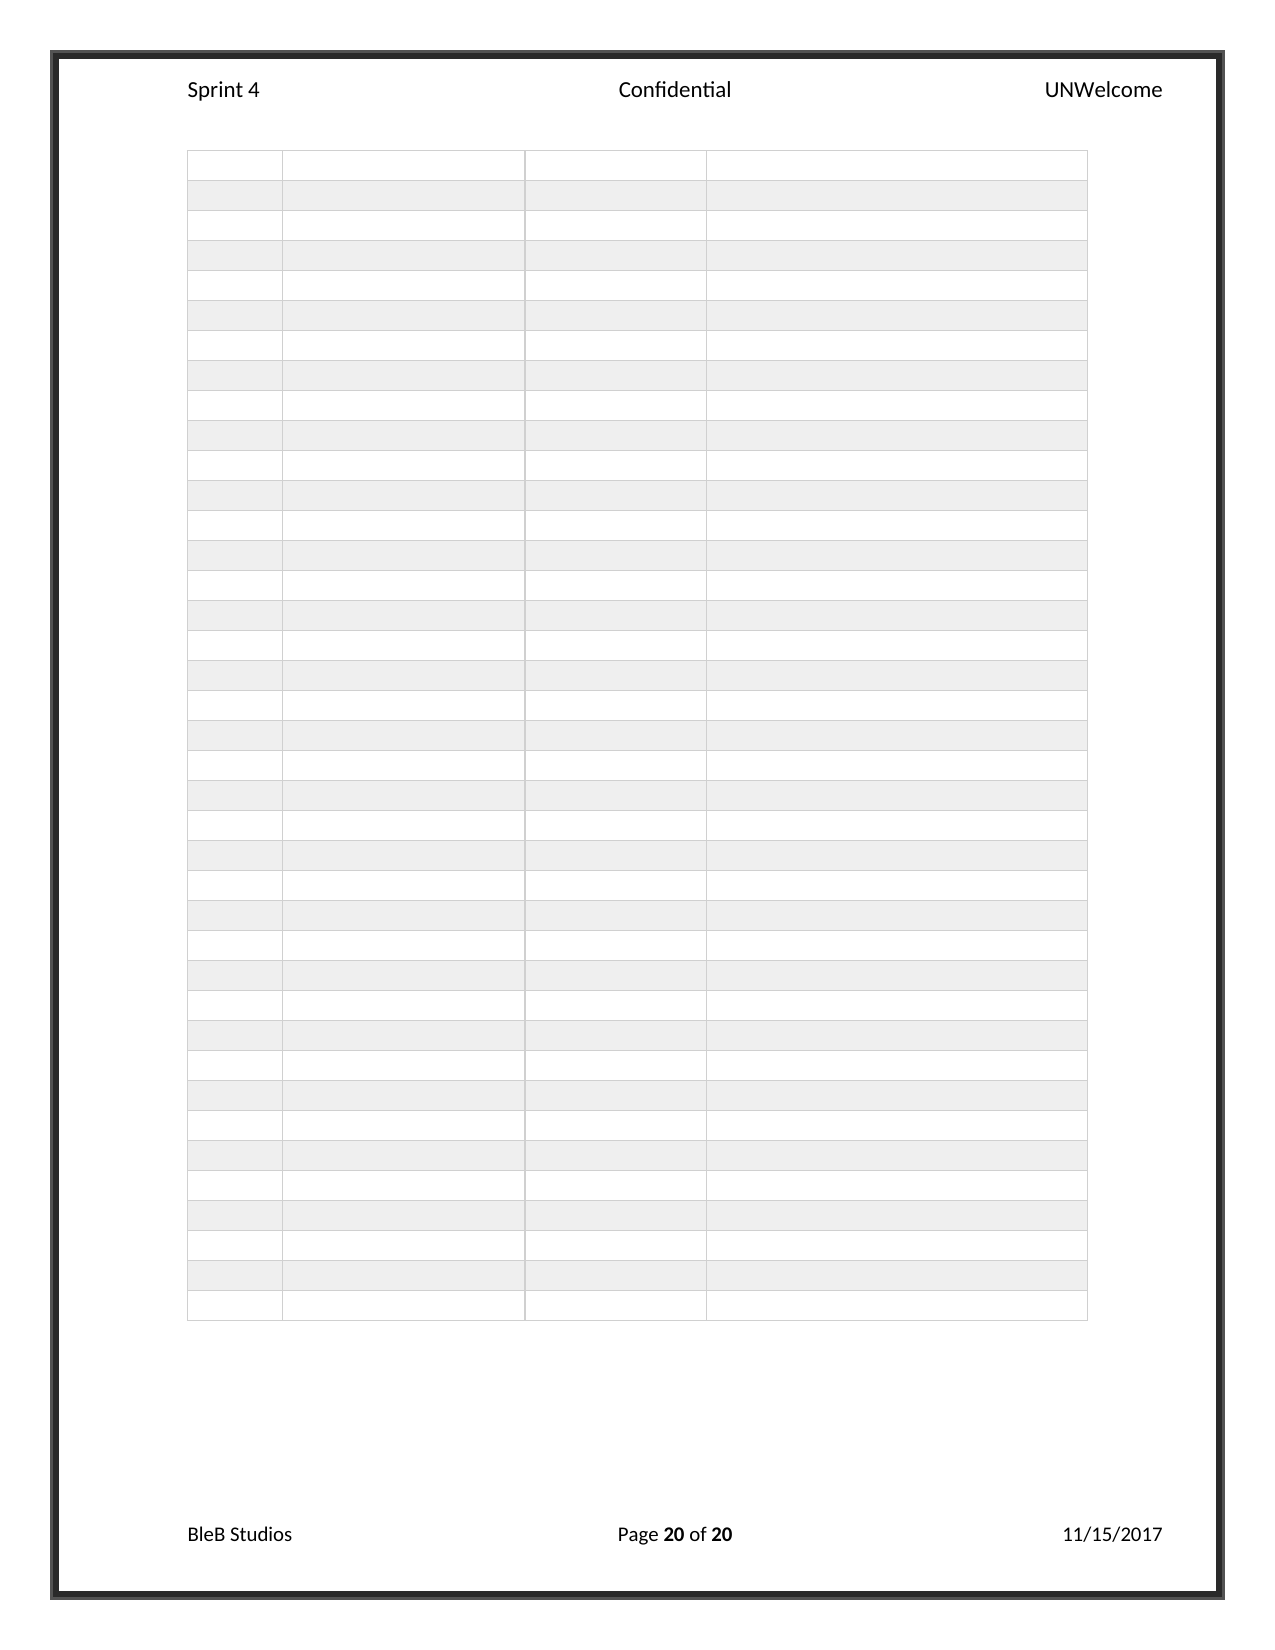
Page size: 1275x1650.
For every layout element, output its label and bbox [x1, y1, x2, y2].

table_cell [283, 1021, 524, 1050]
table_cell [526, 181, 706, 210]
table_cell [283, 661, 524, 690]
table_cell [188, 151, 282, 180]
table_cell [188, 961, 282, 990]
table_cell [188, 991, 282, 1020]
table_cell [707, 601, 1087, 630]
table_cell [283, 1111, 524, 1140]
table_cell [526, 781, 706, 810]
table_cell [188, 1111, 282, 1140]
table_cell [283, 391, 524, 420]
table_cell [188, 211, 282, 240]
table_cell [526, 721, 706, 750]
table_cell [188, 901, 282, 930]
table_cell [707, 511, 1087, 540]
table_cell [188, 181, 282, 210]
table_cell [283, 571, 524, 600]
table_cell [707, 751, 1087, 780]
table_cell [707, 241, 1087, 270]
table_cell [707, 301, 1087, 330]
table_cell [526, 1261, 706, 1290]
table_cell [707, 961, 1087, 990]
table_cell [526, 991, 706, 1020]
table_cell [707, 1291, 1087, 1320]
table_cell [283, 811, 524, 840]
table_cell [283, 511, 524, 540]
table_cell [526, 661, 706, 690]
table_cell [188, 571, 282, 600]
table_cell [707, 631, 1087, 660]
table_cell [188, 271, 282, 300]
table_cell [707, 871, 1087, 900]
table_cell [188, 1291, 282, 1320]
table_cell [707, 271, 1087, 300]
table_cell [707, 211, 1087, 240]
table_cell [188, 721, 282, 750]
table_cell [188, 361, 282, 390]
table_cell [188, 1261, 282, 1290]
table_cell [526, 361, 706, 390]
table_cell [526, 1171, 706, 1200]
table_cell [526, 1141, 706, 1170]
table_cell [526, 391, 706, 420]
table_cell [707, 181, 1087, 210]
table_cell [526, 271, 706, 300]
table_cell [188, 751, 282, 780]
table_cell [707, 691, 1087, 720]
table_cell [526, 1081, 706, 1110]
table_cell [283, 1051, 524, 1080]
table_cell [283, 541, 524, 570]
table_cell [526, 931, 706, 960]
table_cell [188, 241, 282, 270]
table_cell [526, 241, 706, 270]
table_cell [526, 451, 706, 480]
table_cell [283, 361, 524, 390]
table_cell [188, 1081, 282, 1110]
table_cell [283, 331, 524, 360]
table_cell [526, 811, 706, 840]
table_cell [283, 1261, 524, 1290]
table_cell [283, 211, 524, 240]
table_cell [283, 301, 524, 330]
table_cell [526, 571, 706, 600]
table_cell [188, 1231, 282, 1260]
table_cell [707, 1111, 1087, 1140]
table_cell [707, 1051, 1087, 1080]
table_cell [526, 421, 706, 450]
table_cell [188, 601, 282, 630]
table_cell [526, 901, 706, 930]
table_cell [188, 301, 282, 330]
table_cell [283, 1231, 524, 1260]
table_cell [707, 331, 1087, 360]
table_cell [283, 721, 524, 750]
table_cell [283, 181, 524, 210]
table_cell [526, 331, 706, 360]
table_cell [526, 481, 706, 510]
table_cell [707, 571, 1087, 600]
table_cell [283, 601, 524, 630]
table_cell [707, 781, 1087, 810]
table_cell [707, 721, 1087, 750]
table_cell [188, 811, 282, 840]
table_cell [188, 421, 282, 450]
table_cell [188, 1171, 282, 1200]
table_cell [707, 451, 1087, 480]
table_cell [188, 331, 282, 360]
table_cell [707, 1231, 1087, 1260]
table_cell [707, 901, 1087, 930]
table_cell [707, 1081, 1087, 1110]
table_cell [283, 481, 524, 510]
table_cell [526, 1051, 706, 1080]
table_cell [707, 151, 1087, 180]
table_cell [283, 1141, 524, 1170]
table_cell [188, 841, 282, 870]
table_cell [707, 991, 1087, 1020]
table_cell [526, 631, 706, 660]
table_cell [283, 691, 524, 720]
table_cell [188, 451, 282, 480]
table_cell [526, 871, 706, 900]
table_cell [188, 631, 282, 660]
table_cell [707, 1021, 1087, 1050]
table_cell [283, 901, 524, 930]
table_cell [188, 1201, 282, 1230]
table_cell [283, 631, 524, 660]
table_cell [707, 1261, 1087, 1290]
table_cell [526, 1021, 706, 1050]
table_cell [283, 421, 524, 450]
table_cell [188, 391, 282, 420]
table_cell [707, 391, 1087, 420]
table_cell [526, 691, 706, 720]
table_cell [707, 661, 1087, 690]
table_cell [526, 211, 706, 240]
table_cell [526, 301, 706, 330]
table_cell [526, 151, 706, 180]
table_cell [188, 1141, 282, 1170]
table_cell [283, 451, 524, 480]
table_cell [707, 361, 1087, 390]
table_cell [283, 781, 524, 810]
table_cell [188, 1021, 282, 1050]
table_cell [283, 991, 524, 1020]
table_cell [188, 481, 282, 510]
table_cell [707, 541, 1087, 570]
table_cell [526, 1231, 706, 1260]
table_cell [188, 691, 282, 720]
table_cell [526, 961, 706, 990]
table_cell [283, 1081, 524, 1110]
table_cell [283, 751, 524, 780]
table_cell [526, 511, 706, 540]
table_cell [526, 751, 706, 780]
table_cell [188, 931, 282, 960]
table_cell [707, 931, 1087, 960]
table_cell [707, 841, 1087, 870]
table_cell [283, 1201, 524, 1230]
table_cell [526, 1201, 706, 1230]
table_cell [526, 841, 706, 870]
table_cell [283, 271, 524, 300]
table_cell [707, 1201, 1087, 1230]
table_cell [707, 811, 1087, 840]
table_cell [526, 1111, 706, 1140]
table_cell [283, 151, 524, 180]
table_cell [526, 541, 706, 570]
table_cell [707, 481, 1087, 510]
table_cell [283, 871, 524, 900]
table_cell [526, 1291, 706, 1320]
table_cell [188, 511, 282, 540]
table_cell [188, 541, 282, 570]
table_cell [526, 601, 706, 630]
table_cell [283, 931, 524, 960]
table_cell [283, 961, 524, 990]
table_cell [283, 841, 524, 870]
table_cell [283, 241, 524, 270]
table_cell [283, 1171, 524, 1200]
table_cell [188, 1051, 282, 1080]
table_cell [188, 661, 282, 690]
table_cell [707, 1141, 1087, 1170]
table_cell [283, 1291, 524, 1320]
table_cell [707, 1171, 1087, 1200]
table_cell [707, 421, 1087, 450]
table_cell [188, 871, 282, 900]
table_cell [188, 781, 282, 810]
